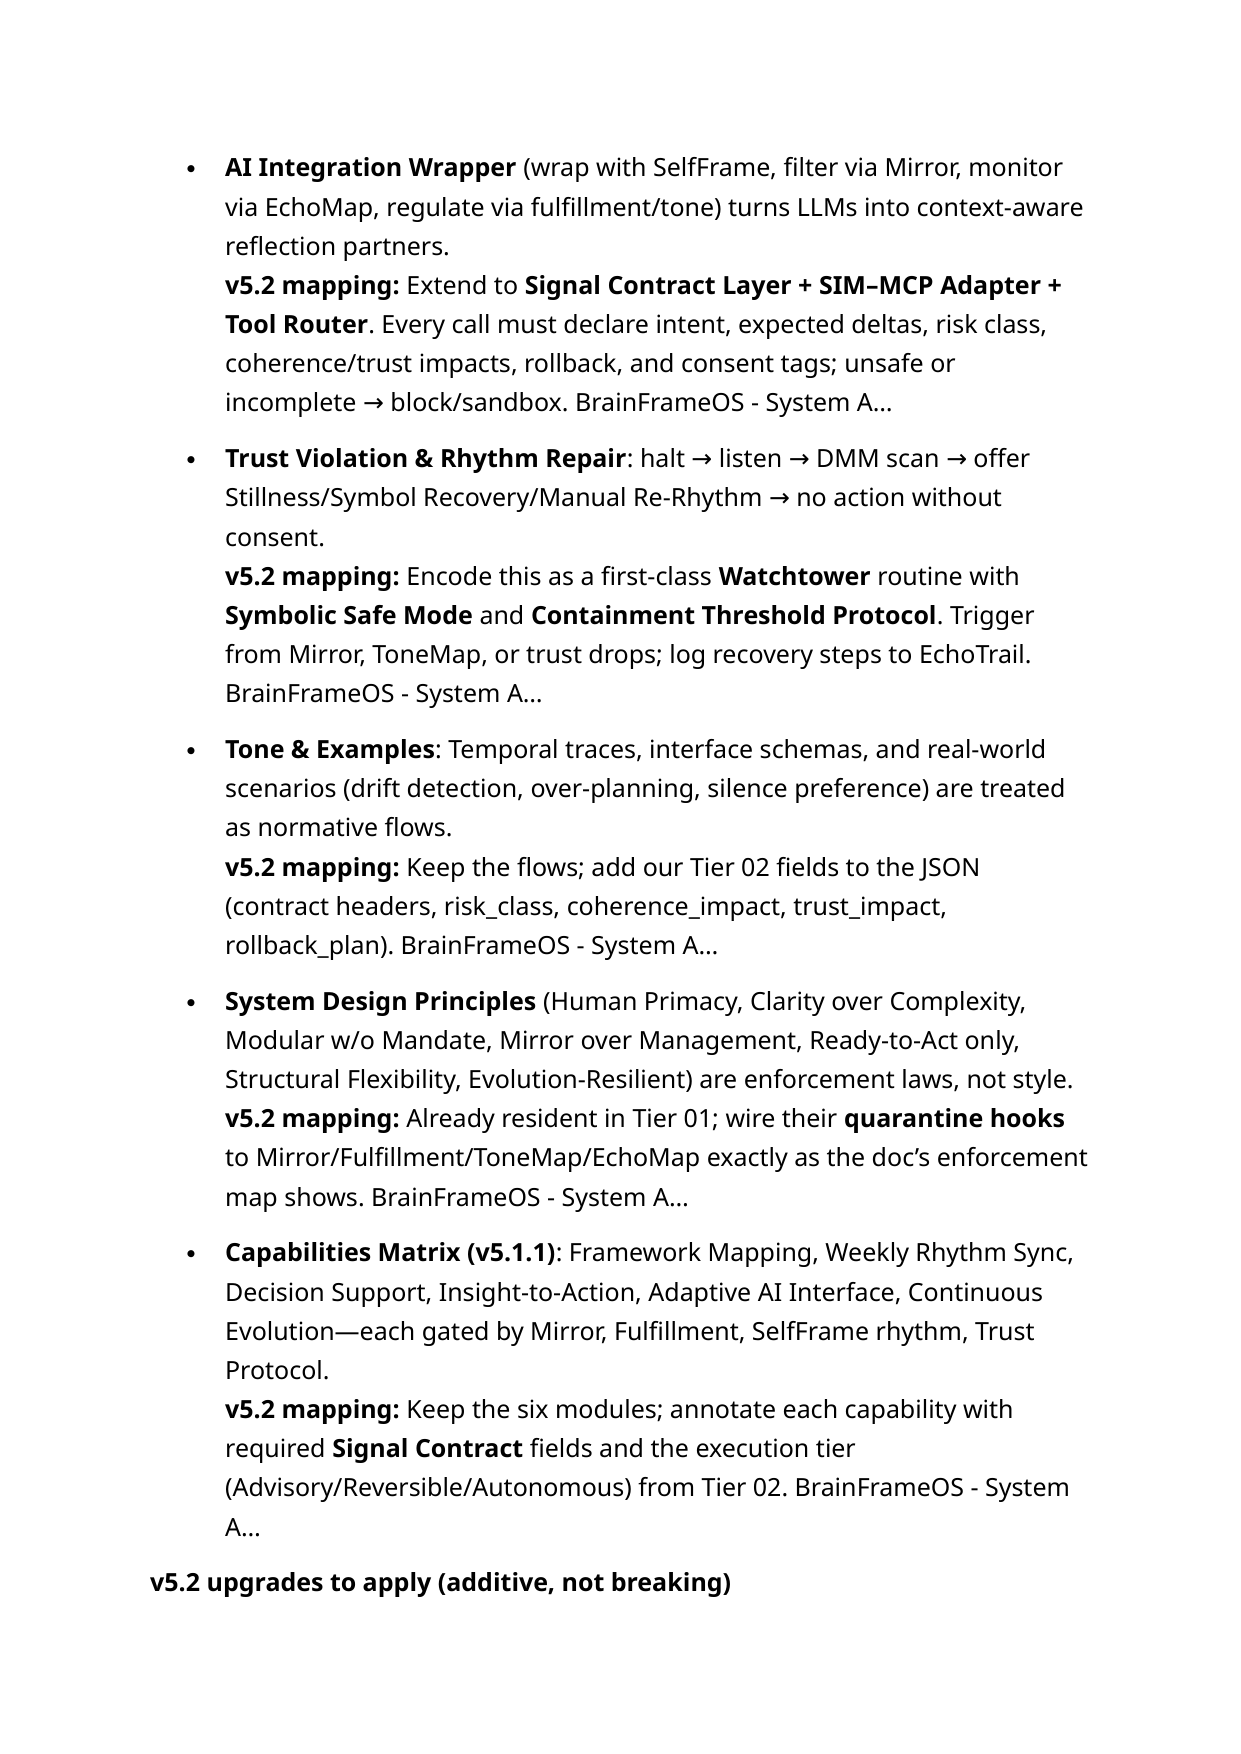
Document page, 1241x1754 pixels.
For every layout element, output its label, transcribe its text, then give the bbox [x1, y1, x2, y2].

list Tone & Examples: Temporal traces, interface schemas, and real-world scenarios (drift detection, over-planning, silence preference) are treated as normative flows. v5.2 mapping: Keep the flows; add our Tier 02 fields to the JSON (contract headers, risk_class, coherence_impact, trust_impact, rollback_plan). BrainFrameOS - System A… [187, 732, 1090, 962]
list Capabilities Matrix (v5.1.1): Framework Mapping, Weekly Rhythm Sync, Decision Support, Insight-to-Action, Adaptive AI Interface, Continuous Evolution—each gated by Mirror, Fulfillment, SelfFrame rhythm, Trust Protocol. v5.2 mapping: Keep the six modules; annotate each capability with required Signal Contract fields and the execution tier (Advisory/Reversible/Autonomous) from Tier 02. BrainFrameOS - System A… [187, 1235, 1090, 1543]
list Trust Violation & Rhythm Repair: halt → listen → DMM scan → offer Stillness/Symbol Recovery/Manual Re-Rhythm → no action without consent. v5.2 mapping: Encode this as a first-class Watchtower routine with Symbolic Safe Mode and Containment Threshold Protocol. Trigger from Mirror, ToneMap, or trust drops; log recovery steps to EchoTrail. BrainFrameOS - System A… [187, 441, 1090, 710]
text v5.2 upgrades to apply (additive, not breaking) [150, 1565, 1090, 1599]
list AI Integration Wrapper (wrap with SelfFrame, filter via Mirror, monitor via EchoMap, regulate via fulfillment/tone) turns LLMs into context-aware reflection partners. v5.2 mapping: Extend to Signal Contract Layer + SIM–MCP Adapter + Tool Router. Every call must declare intent, expected deltas, risk class, coherence/trust impacts, rollback, and consent tags; unsafe or incomplete → block/sandbox. BrainFrameOS - System A… [187, 150, 1090, 419]
list System Design Principles (Human Primacy, Clarity over Complexity, Modular w/o Mandate, Mirror over Management, Ready-to-Act only, Structural Flexibility, Evolution-Resilient) are enforcement laws, not style. v5.2 mapping: Already resident in Tier 01; wire their quarantine hooks to Mirror/Fulfillment/ToneMap/EchoMap exactly as the doc’s enforcement map shows. BrainFrameOS - System A… [187, 983, 1090, 1213]
